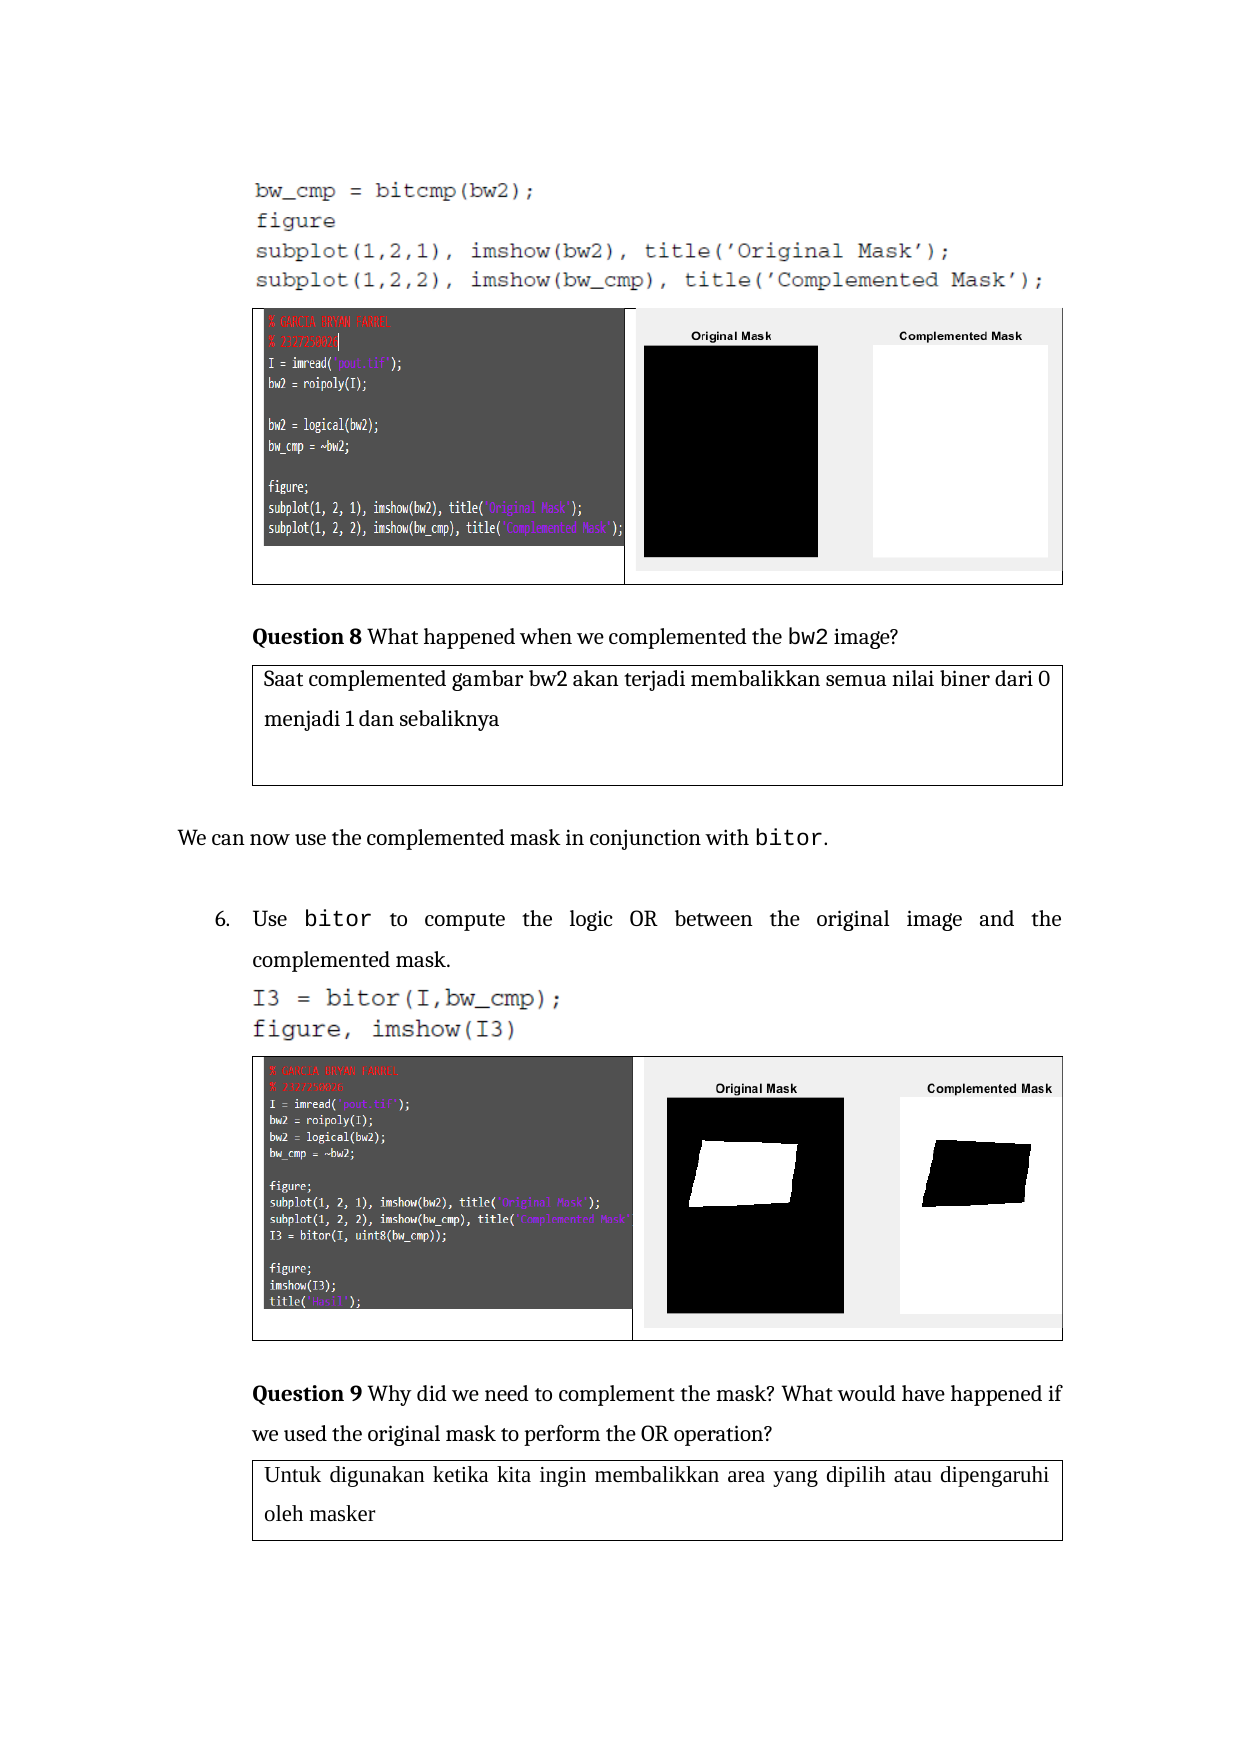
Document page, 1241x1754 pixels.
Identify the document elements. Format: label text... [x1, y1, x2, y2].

picture [252, 177, 1047, 294]
list Question 9 Why did we need to complement the mask? What would have happened if we used the original mask to perform the OR operation? [252, 1381, 1063, 1447]
table_header Untuk digunakan ketika kita ingin membalikkan area yang dipilih atau dipengaruhi oleh masker [253, 1461, 1062, 1540]
picture [263, 1057, 633, 1309]
list Question 8 What happened when we complemented the bw2 image? [252, 624, 1063, 651]
picture [635, 308, 1063, 571]
list Use bitor to compute the logic OR between the original image and the complemented mask. [215, 906, 1063, 973]
table_header Saat complemented gambar bw2 akan terjadi membalikkan semua nilai biner dari 0 menjadi 1 dan sebaliknya [253, 666, 1062, 785]
text We can now use the complemented mask in conjunction with bitor. [177, 825, 1063, 853]
table_header [253, 309, 624, 583]
table_header [253, 1057, 632, 1340]
table_header [625, 309, 1062, 583]
picture [252, 986, 574, 1043]
picture [644, 1057, 1063, 1328]
table_header [633, 1057, 1062, 1340]
picture [263, 308, 625, 546]
